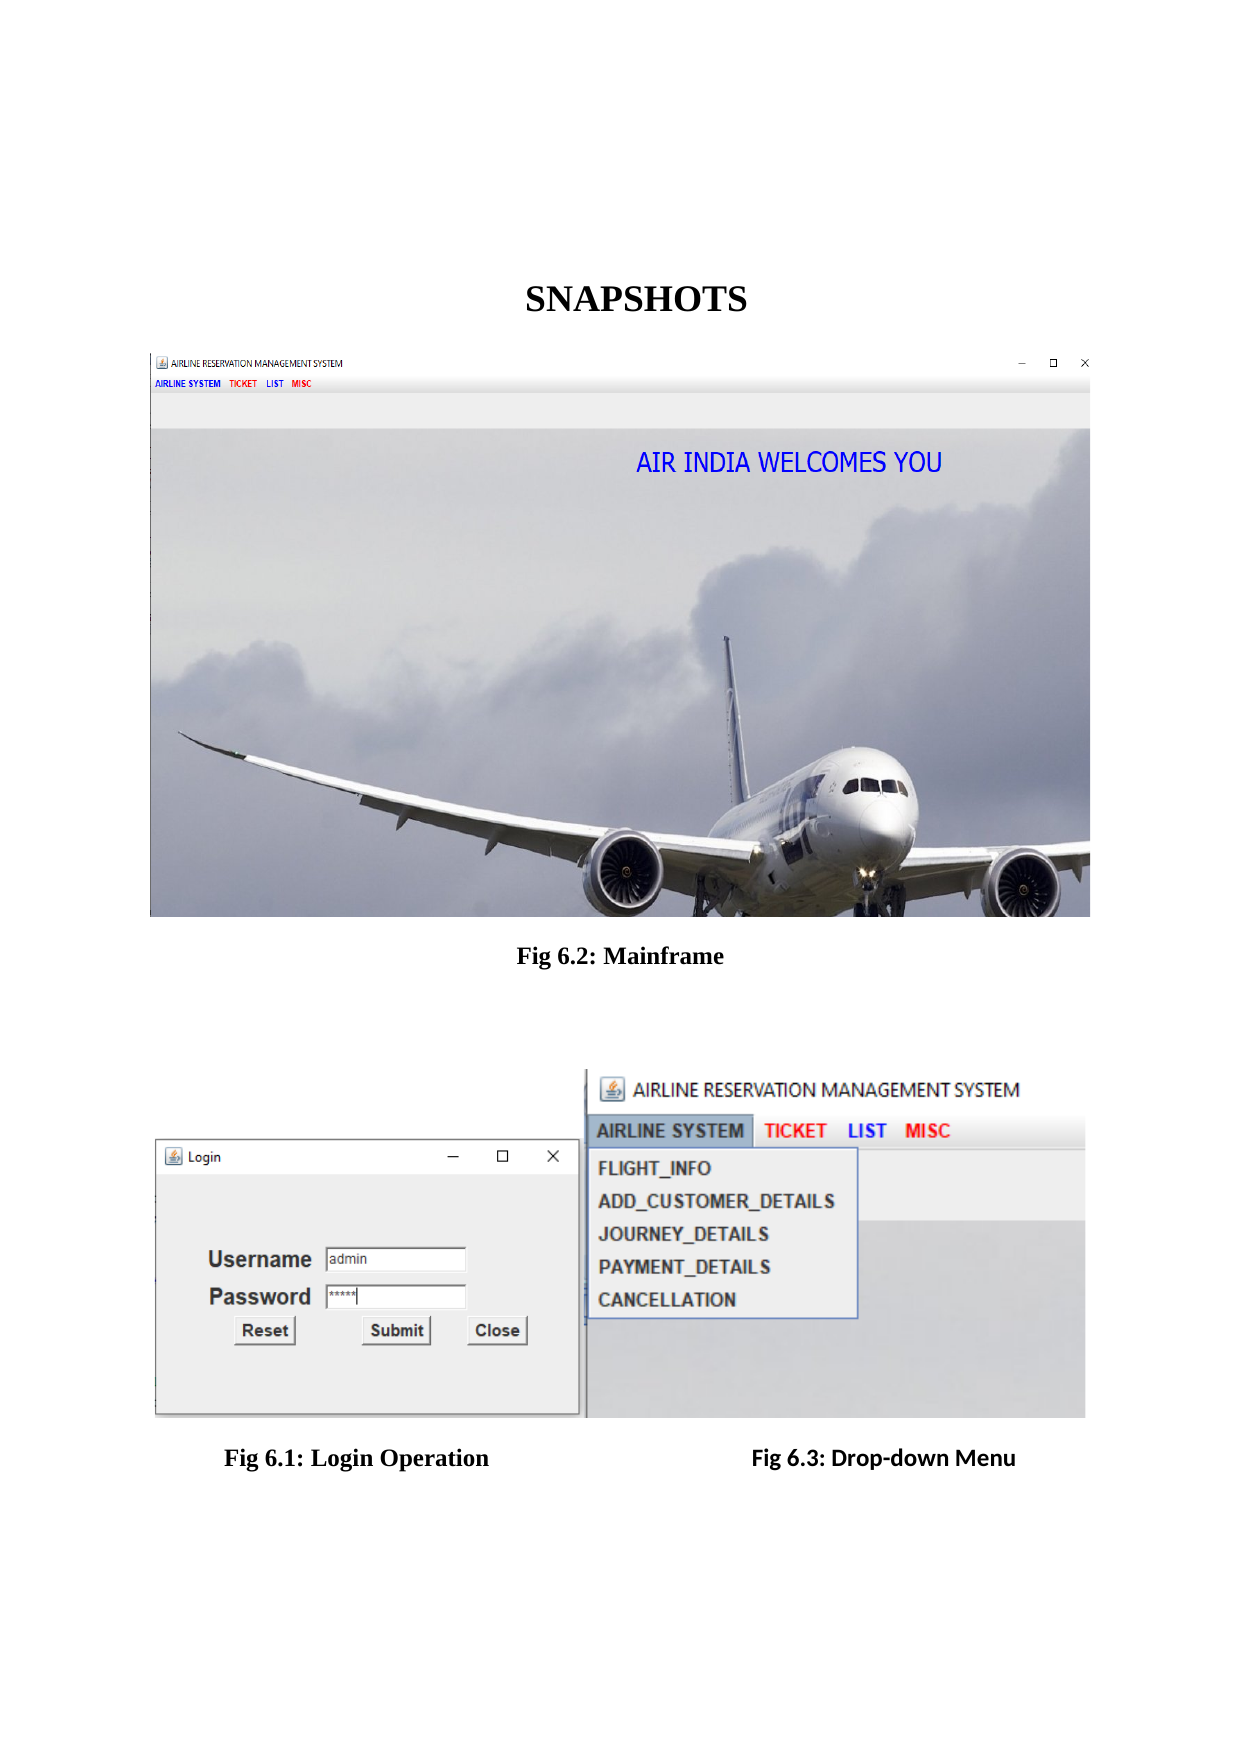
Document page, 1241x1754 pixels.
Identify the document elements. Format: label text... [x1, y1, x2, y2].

text SNAPSHOTS [150, 276, 1090, 319]
text Fig 6.2: Mainframe [150, 941, 1090, 970]
picture [150, 353, 1091, 917]
picture [154, 1069, 1086, 1418]
text Fig 6.1: Login Operation Fig 6.3: Drop-down Menu [150, 1443, 1090, 1473]
